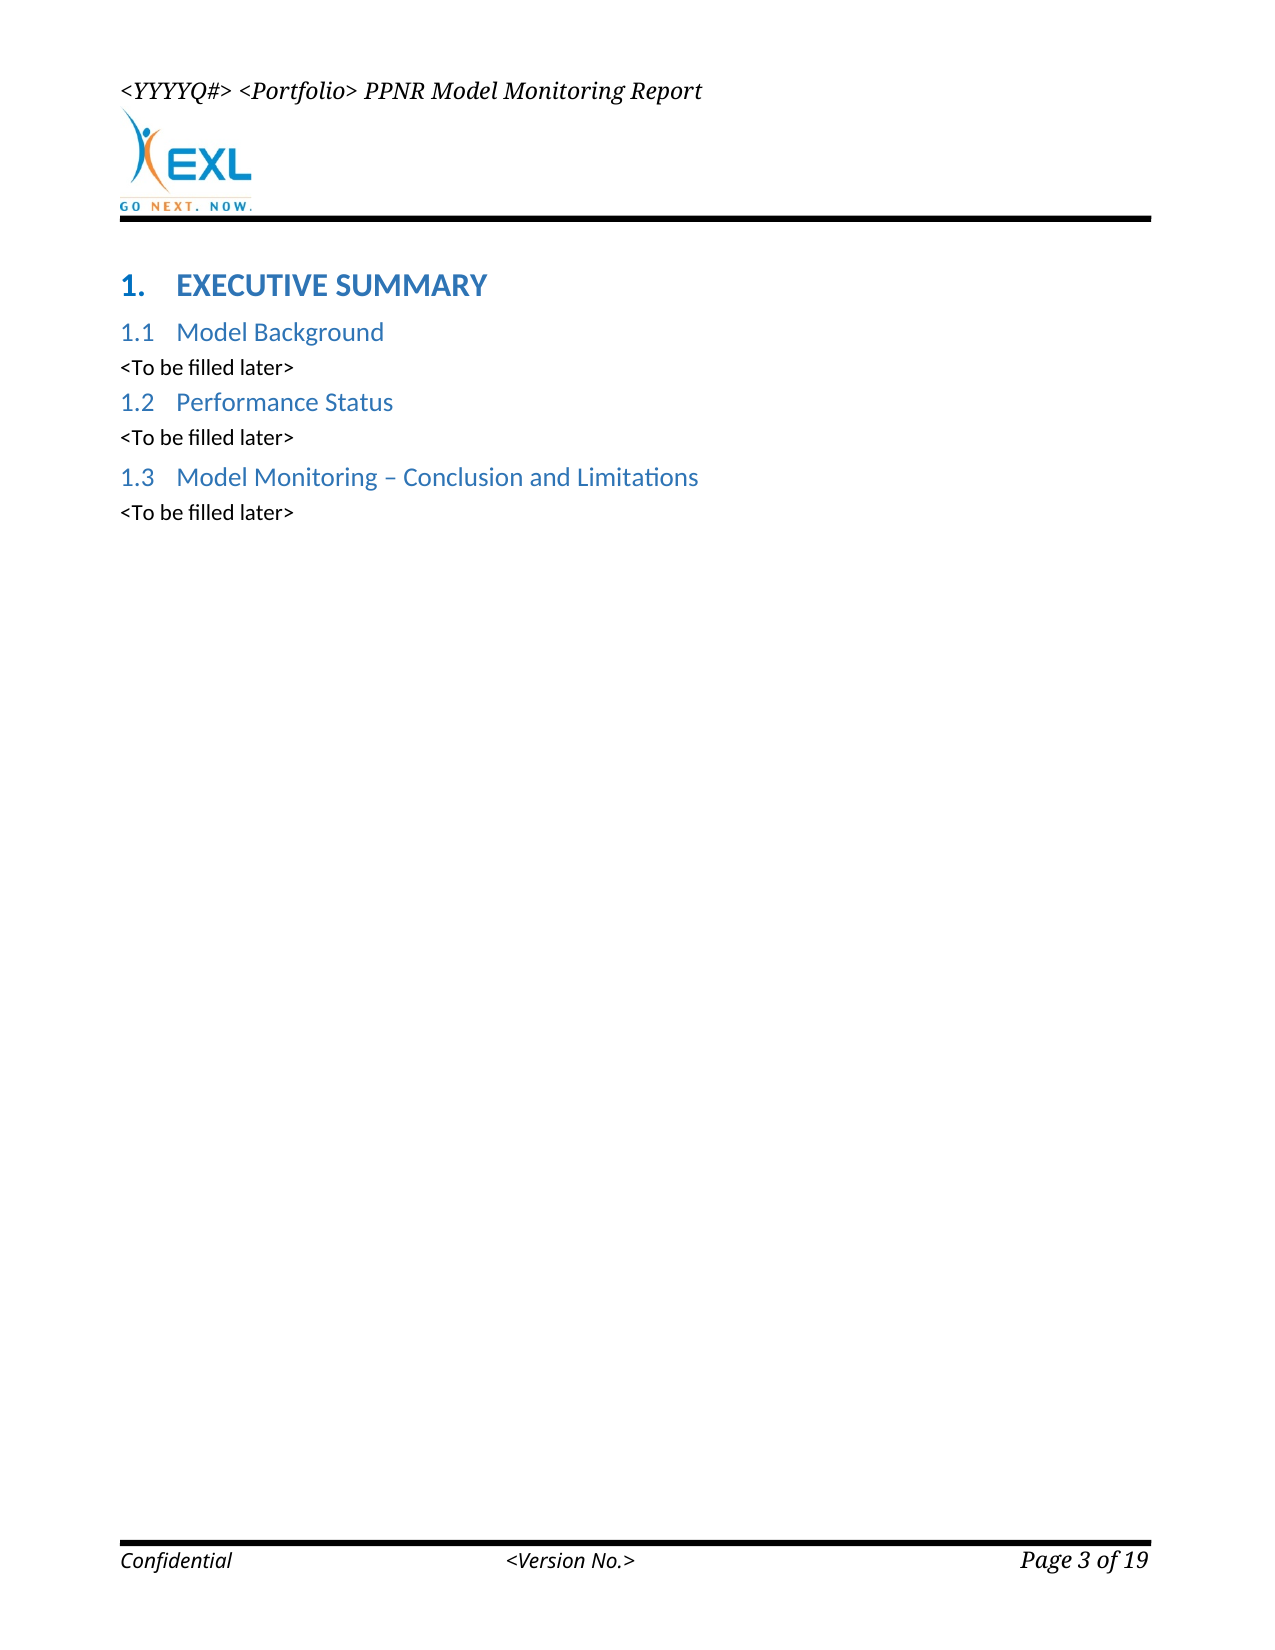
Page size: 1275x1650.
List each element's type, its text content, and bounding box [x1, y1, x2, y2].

subtitle EXECUTIVE SUMMARY [120, 264, 1155, 305]
picture [120, 106, 252, 211]
subtitle Model Background [120, 315, 1155, 348]
subtitle Model Monitoring – Conclusion and Limitations [120, 460, 1155, 493]
text <To be filled later> [120, 498, 1155, 526]
text <To be filled later> [120, 353, 1155, 381]
subtitle Performance Status [120, 385, 1155, 418]
text <To be filled later> [120, 423, 1155, 451]
